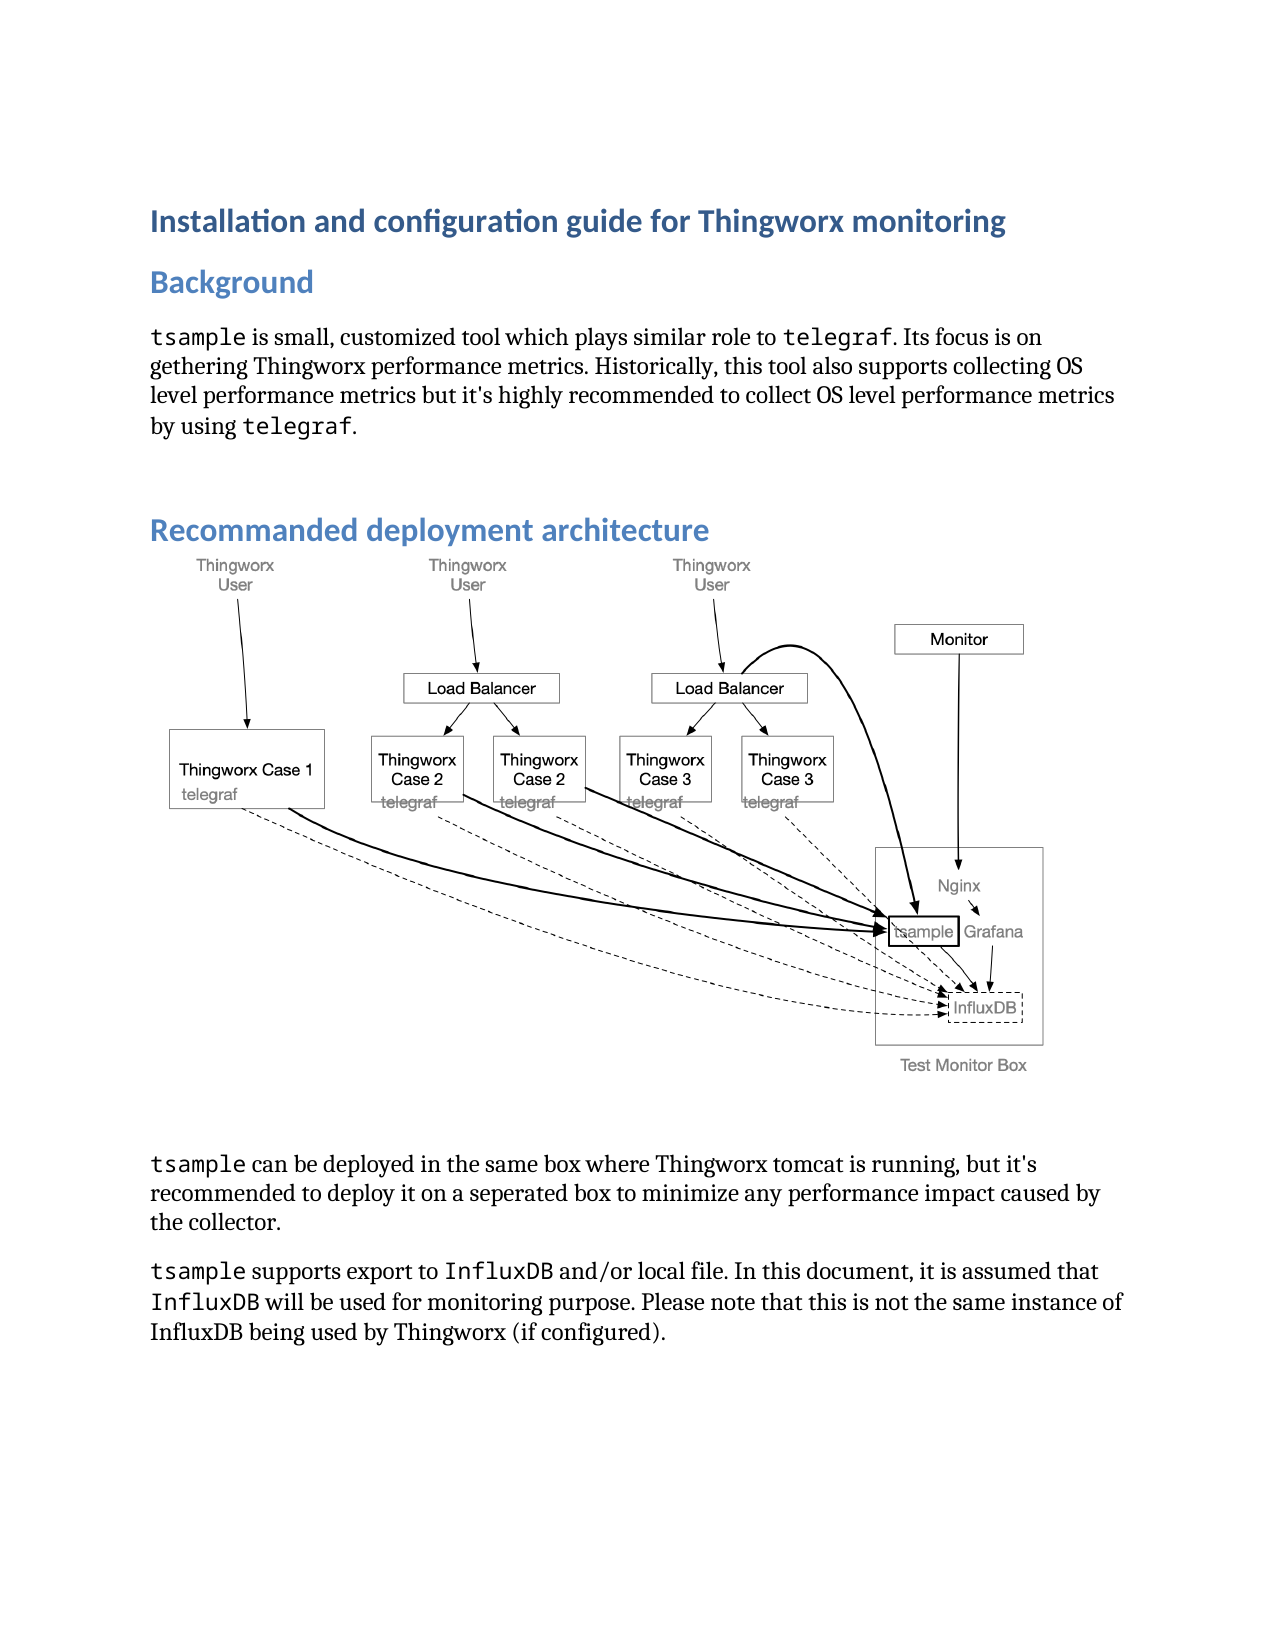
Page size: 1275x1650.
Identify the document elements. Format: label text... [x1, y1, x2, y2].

text tsample can be deployed in the same box where Thingworx tomcat is running, but it's recommended to deploy it on a seperated box to minimize any performance impact caused by the collector. [150, 1148, 1125, 1236]
text tsample is small, customized tool which plays similar role to telegraf. Its focus is on gethering Thingworx performance metrics. Historically, this tool also supports collecting OS level performance metrics but it's highly recommended to collect OS level performance metrics by using telegraf. [150, 321, 1125, 441]
subtitle Installation and configuration guide for Thingworx monitoring [150, 200, 1125, 241]
subtitle Background [150, 262, 1125, 302]
subtitle Recommanded deployment architecture [150, 509, 1125, 550]
text tsample supports export to InfluxDB and/or local file. In this document, it is assumed that InfluxDB will be used for monitoring purpose. Please note that this is not the same instance of InfluxDB being used by Thingworx (if configured). [150, 1255, 1125, 1346]
picture [168, 550, 1044, 1080]
